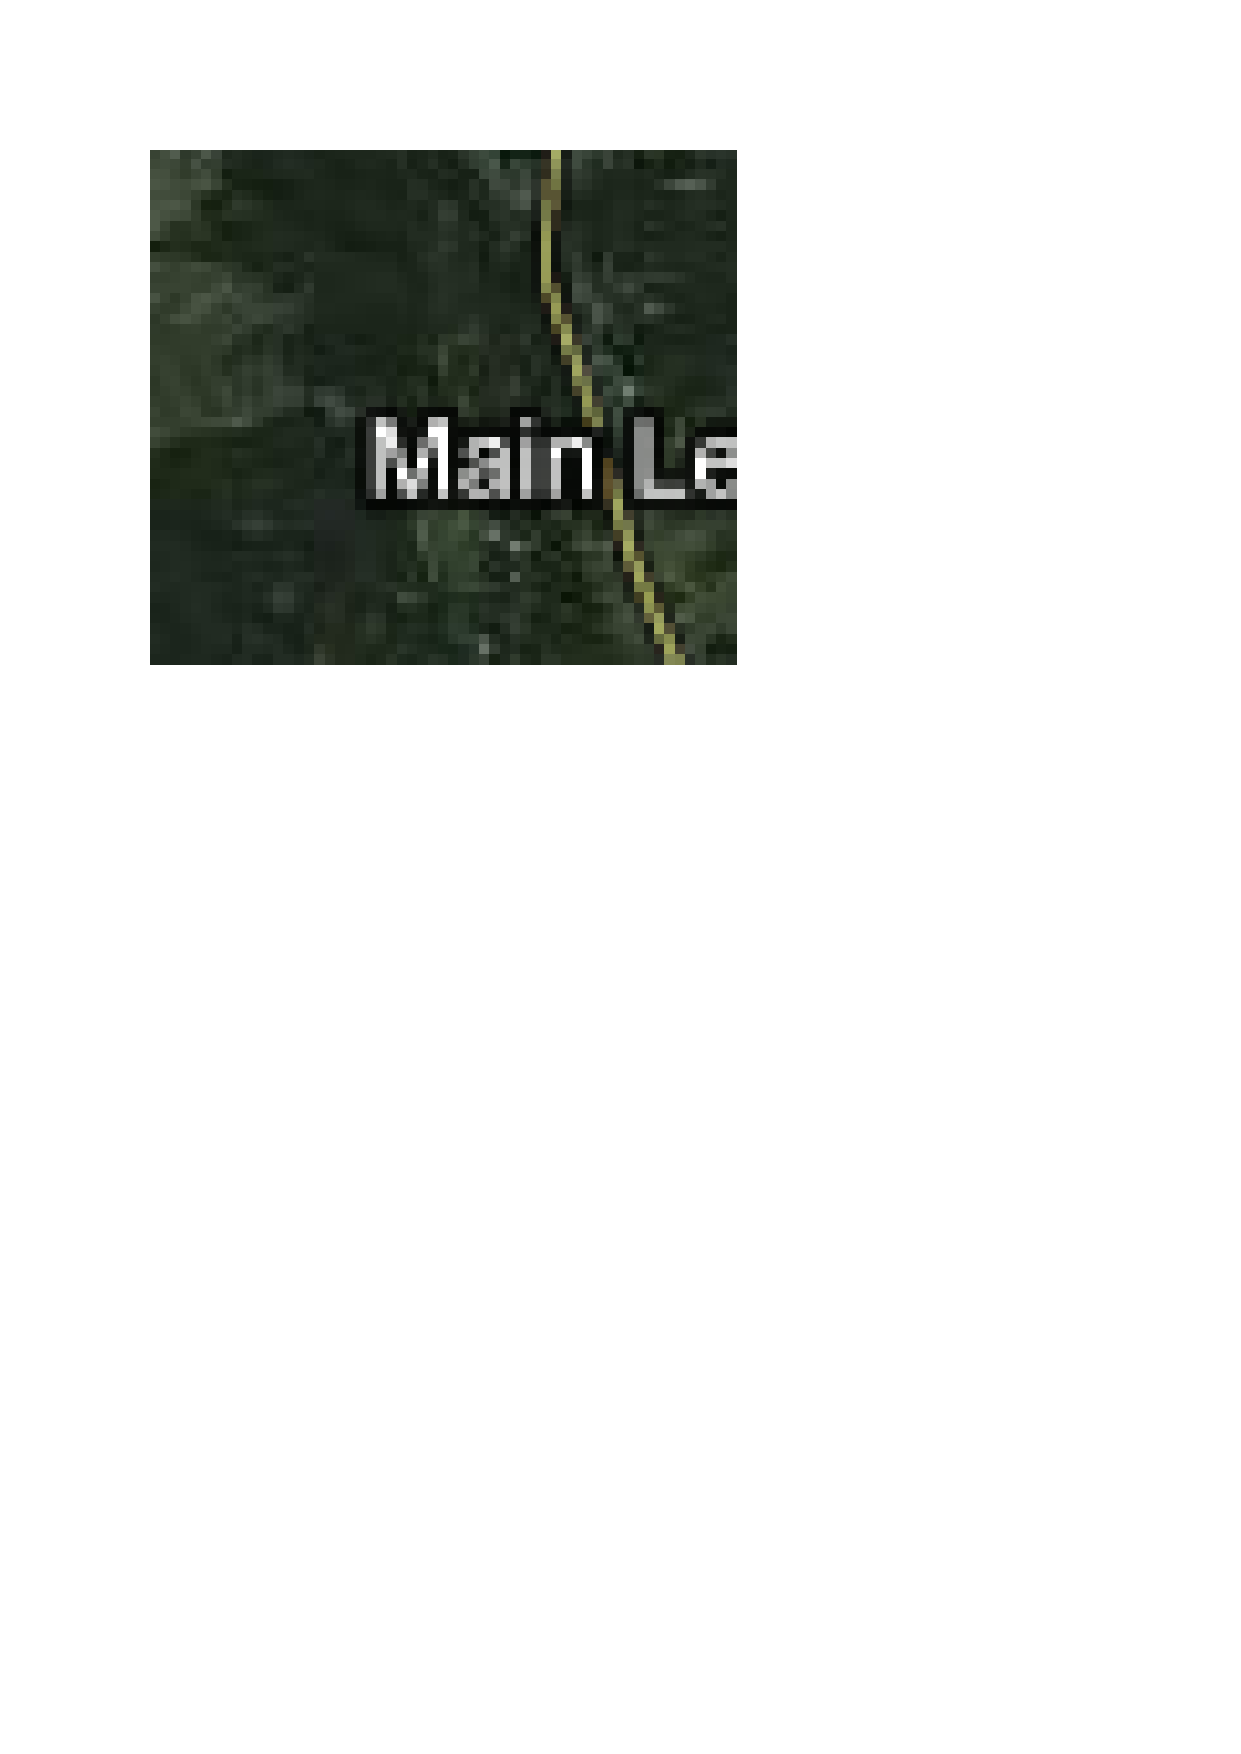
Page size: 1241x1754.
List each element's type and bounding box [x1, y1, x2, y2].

picture [150, 150, 737, 665]
